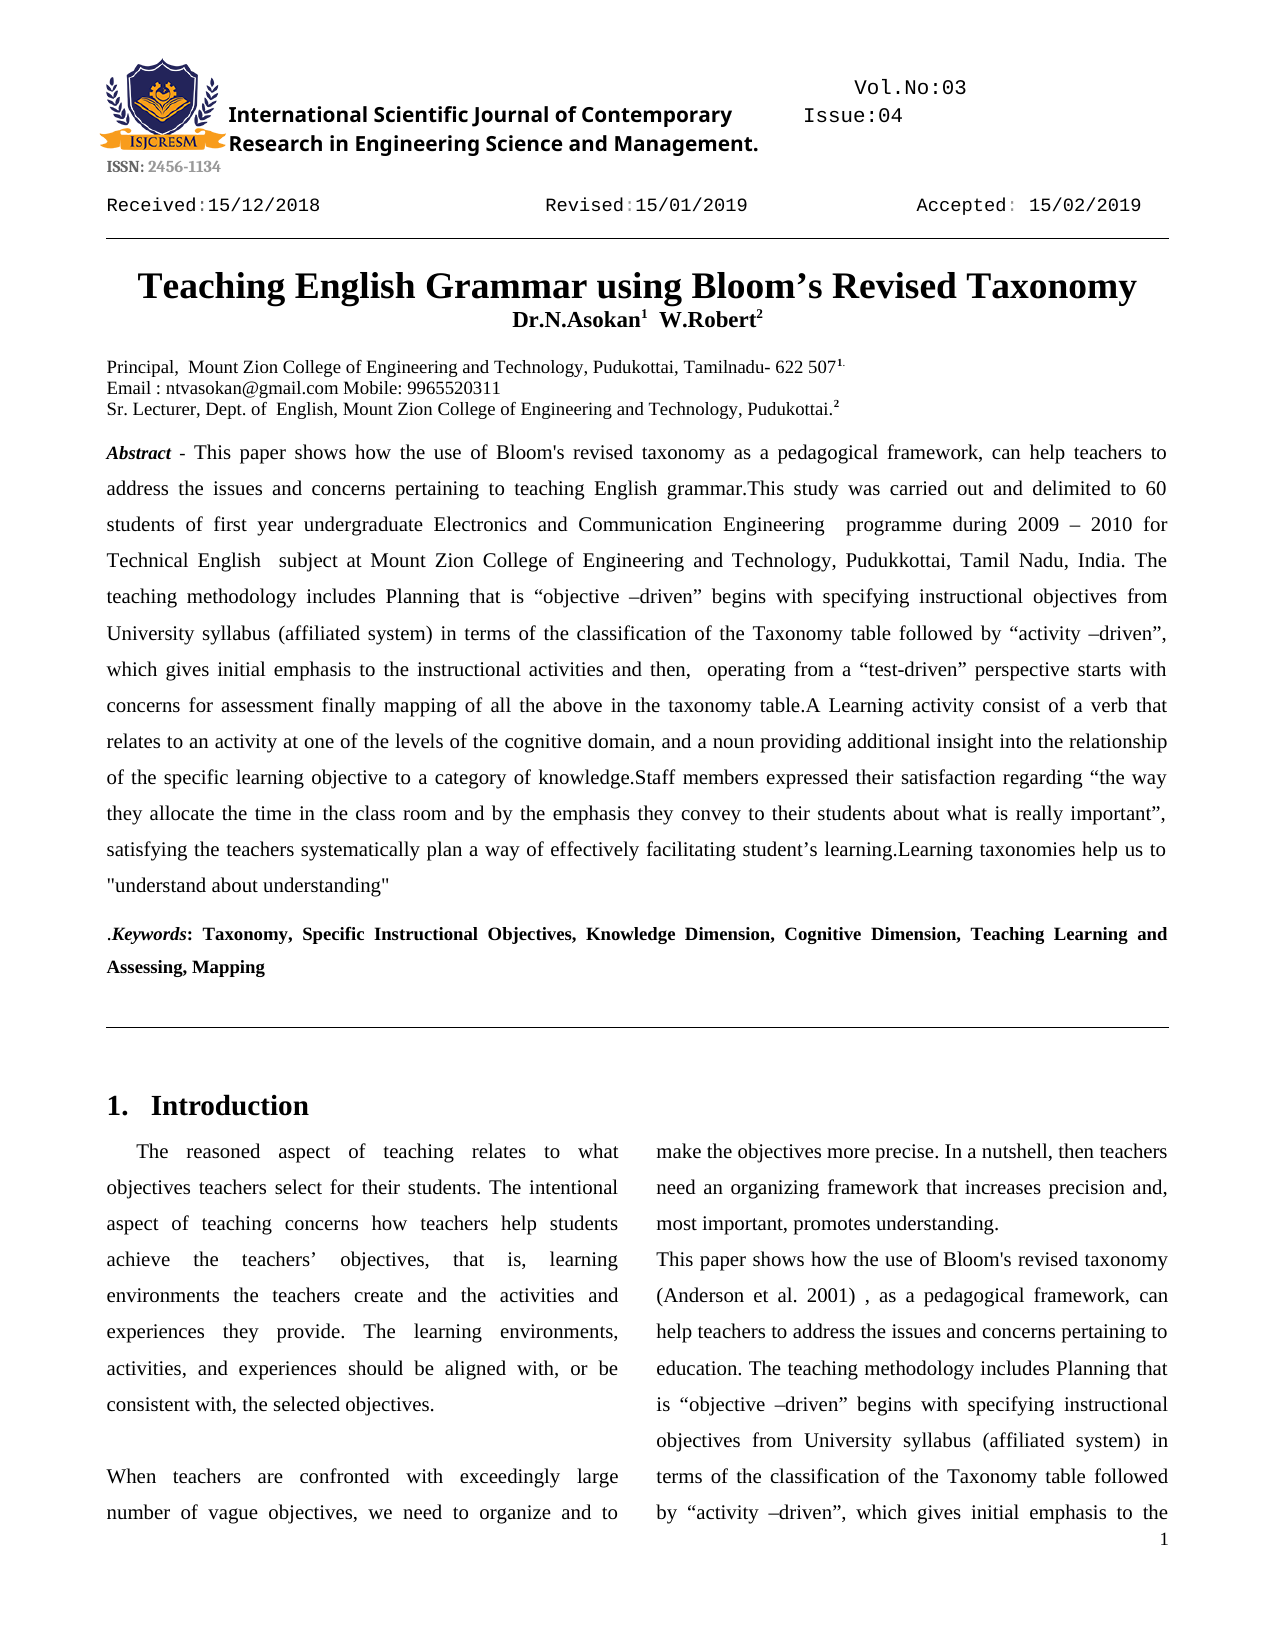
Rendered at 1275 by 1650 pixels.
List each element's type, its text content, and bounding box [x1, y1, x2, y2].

text Teaching English Grammar using Bloom’s Revised Taxonomy [106, 263, 1169, 307]
text Sr. Lecturer, Dept. of English, Mount Zion College of Engineering and Technology, Pudukottai.2 [106, 399, 1169, 419]
text Abstract - This paper shows how the use of Bloom's revised taxonomy as a pedagogical framework, can help teachers to address the issues and concerns pertaining to teaching English grammar.This study was carried out and delimited to 60 students of first year undergraduate Electronics and Communication Engineering programme during 2009 – 2010 for Technical English subject at Mount Zion College of Engineering and Technology, Pudukkottai, Tamil Nadu, India. The teaching methodology includes Planning that is “objective –driven” begins with specifying instructional objectives from University syllabus (affiliated system) in terms of the classification of the Taxonomy table followed by “activity –driven”, which gives initial emphasis to the instructional activities and then, operating from a “test-driven” perspective starts with concerns for assessment finally mapping of all the above in the taxonomy table.A Learning activity consist of a verb that relates to an activity at one of the levels of the cognitive domain, and a noun providing additional insight into the relationship of the specific learning objective to a category of knowledge.Staff members expressed their satisfaction regarding “the way they allocate the time in the class room and by the emphasis they convey to their students about what is really important”, satisfying the teachers systematically plan a way of effectively facilitating student’s learning.Learning taxonomies help us to "understand about understanding" [106, 440, 1169, 897]
text When teachers are confronted with exceedingly large number of vague objectives, we need to organize and to make the objectives more precise. In a nutshell, then teachers need an organizing framework that increases precision and, most important, promotes understanding. [106, 1463, 619, 1524]
text .Keywords: Taxonomy, Specific Instructional Objectives, Knowledge Dimension, Cognitive Dimension, Teaching Learning and Assessing, Mapping [106, 921, 1169, 978]
picture [99, 58, 226, 150]
text Principal, Mount Zion College of Engineering and Technology, Pudukottai, Tamilnadu- 622 5071. [106, 357, 1169, 378]
text Email : ntvasokan@gmail.com Mobile: 9965520311 [106, 378, 1169, 399]
text Dr.N.Asokan1 W.Robert2 [106, 307, 1169, 333]
text The reasoned aspect of teaching relates to what objectives teachers select for their students. The intentional aspect of teaching concerns how teachers help students achieve the teachers’ objectives, that is, learning environments the teachers create and the activities and experiences they provide. The learning environments, activities, and experiences should be aligned with, or be consistent with, the selected objectives. [106, 1139, 619, 1416]
text When teachers are confronted with exceedingly large number of vague objectives, we need to organize and to make the objectives more precise. In a nutshell, then teachers need an organizing framework that increases precision and, most important, promotes understanding. [656, 1139, 1169, 1235]
subtitle Introduction [106, 1096, 1169, 1121]
